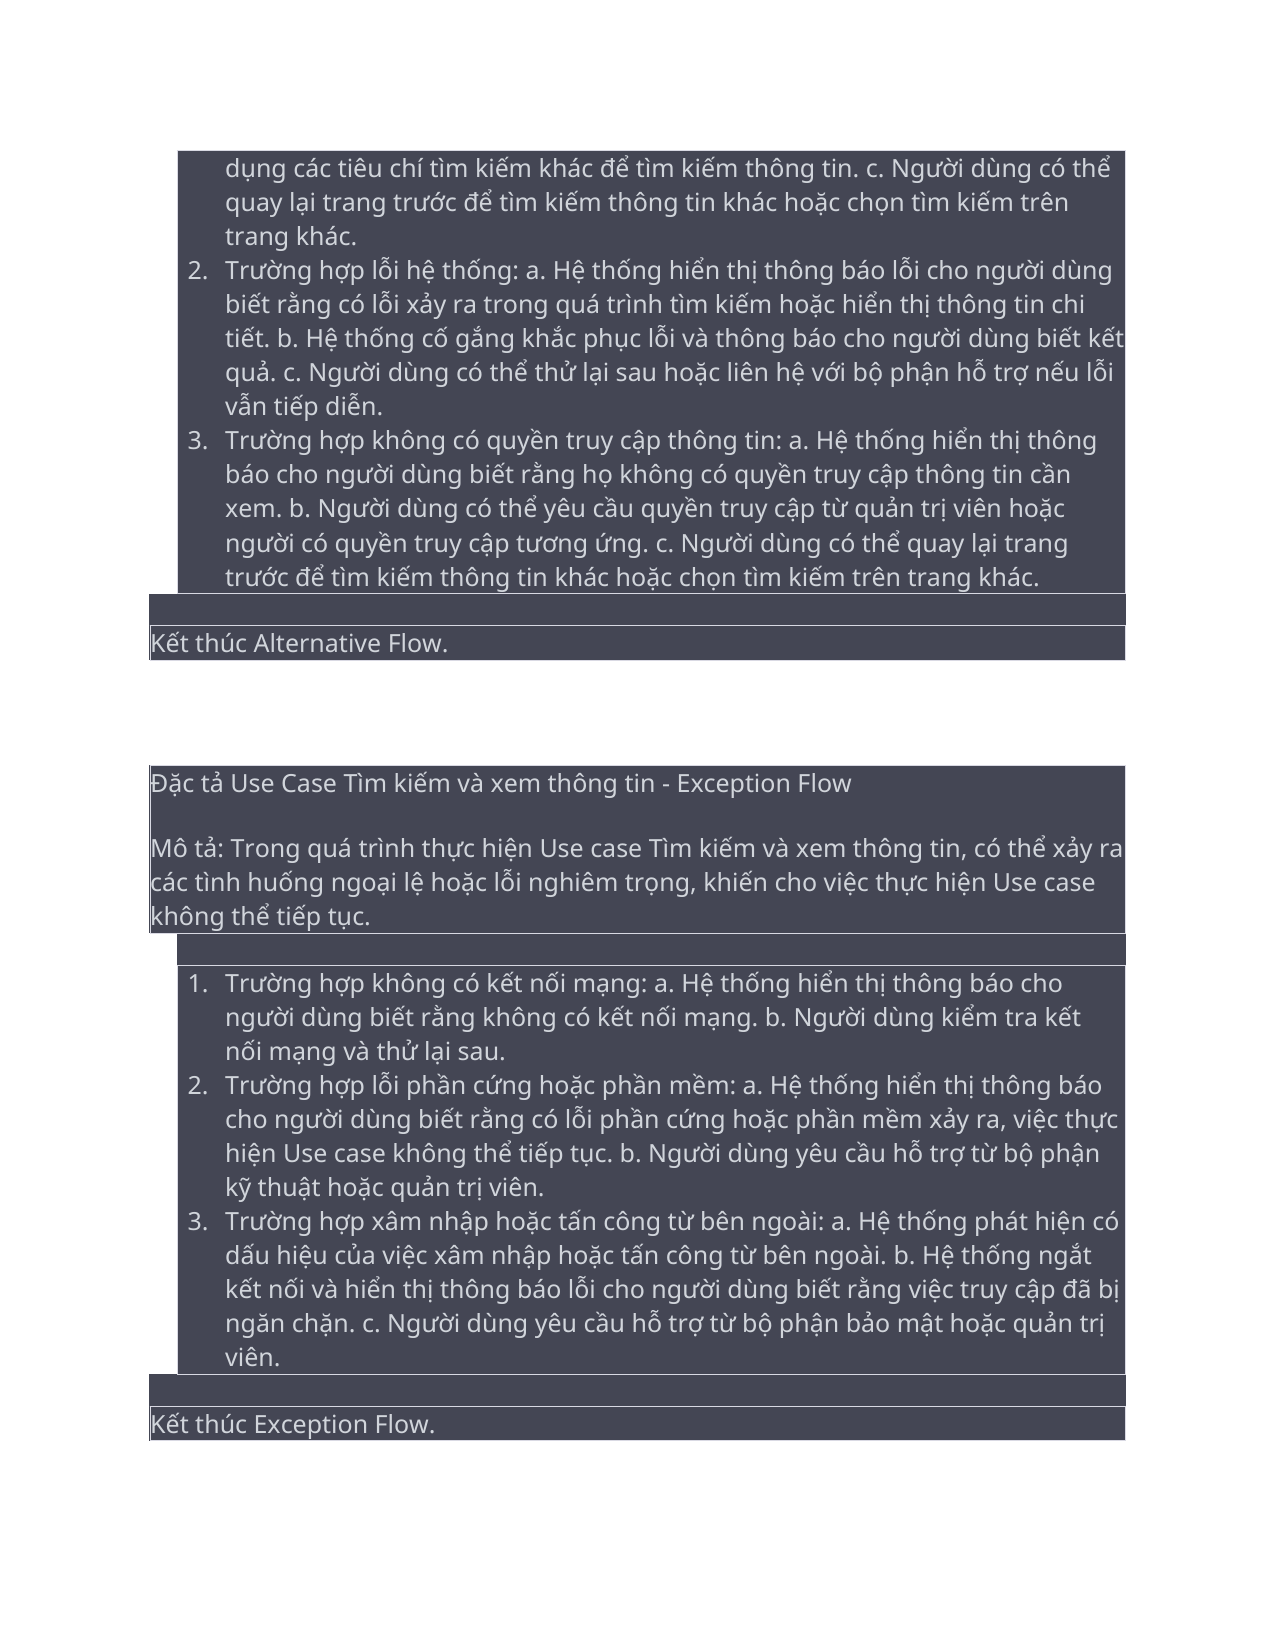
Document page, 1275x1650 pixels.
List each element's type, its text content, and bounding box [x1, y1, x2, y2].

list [178, 151, 1125, 252]
text Kết thúc Alternative Flow. [151, 626, 1125, 660]
text Đặc tả Use Case Tìm kiếm và xem thông tin - Exception Flow [151, 766, 1125, 799]
list Trường hợp không có quyền truy cập thông tin: a. Hệ thống hiển thị thông báo cho người dùng biết rằng họ không có quyền truy cập thông tin cần xem. b. Người dùng có thể yêu cầu quyền truy cập từ quản trị viên hoặc người có quyền truy cập tương ứng. c. Người dùng có thể quay lại trang trước để tìm kiếm thông tin khác hoặc chọn tìm kiếm trên trang khác. [178, 422, 1125, 593]
text Kết thúc Exception Flow. [151, 1407, 1125, 1440]
text Mô tả: Trong quá trình thực hiện Use case Tìm kiếm và xem thông tin, có thể xảy ra các tình huống ngoại lệ hoặc lỗi nghiêm trọng, khiến cho việc thực hiện Use case không thể tiếp tục. [151, 830, 1125, 933]
list Trường hợp xâm nhập hoặc tấn công từ bên ngoài: a. Hệ thống phát hiện có dấu hiệu của việc xâm nhập hoặc tấn công từ bên ngoài. b. Hệ thống ngắt kết nối và hiển thị thông báo lỗi cho người dùng biết rằng việc truy cập đã bị ngăn chặn. c. Người dùng yêu cầu hỗ trợ từ bộ phận bảo mật hoặc quản trị viên. [178, 1203, 1125, 1374]
list Trường hợp không có kết nối mạng: a. Hệ thống hiển thị thông báo cho người dùng biết rằng không có kết nối mạng. b. Người dùng kiểm tra kết nối mạng và thử lại sau. [178, 966, 1125, 1067]
list Trường hợp lỗi phần cứng hoặc phần mềm: a. Hệ thống hiển thị thông báo cho người dùng biết rằng có lỗi phần cứng hoặc phần mềm xảy ra, việc thực hiện Use case không thể tiếp tục. b. Người dùng yêu cầu hỗ trợ từ bộ phận kỹ thuật hoặc quản trị viên. [178, 1067, 1125, 1203]
list Trường hợp lỗi hệ thống: a. Hệ thống hiển thị thông báo lỗi cho người dùng biết rằng có lỗi xảy ra trong quá trình tìm kiếm hoặc hiển thị thông tin chi tiết. b. Hệ thống cố gắng khắc phục lỗi và thông báo cho người dùng biết kết quả. c. Người dùng có thể thử lại sau hoặc liên hệ với bộ phận hỗ trợ nếu lỗi vẫn tiếp diễn. [178, 252, 1125, 422]
